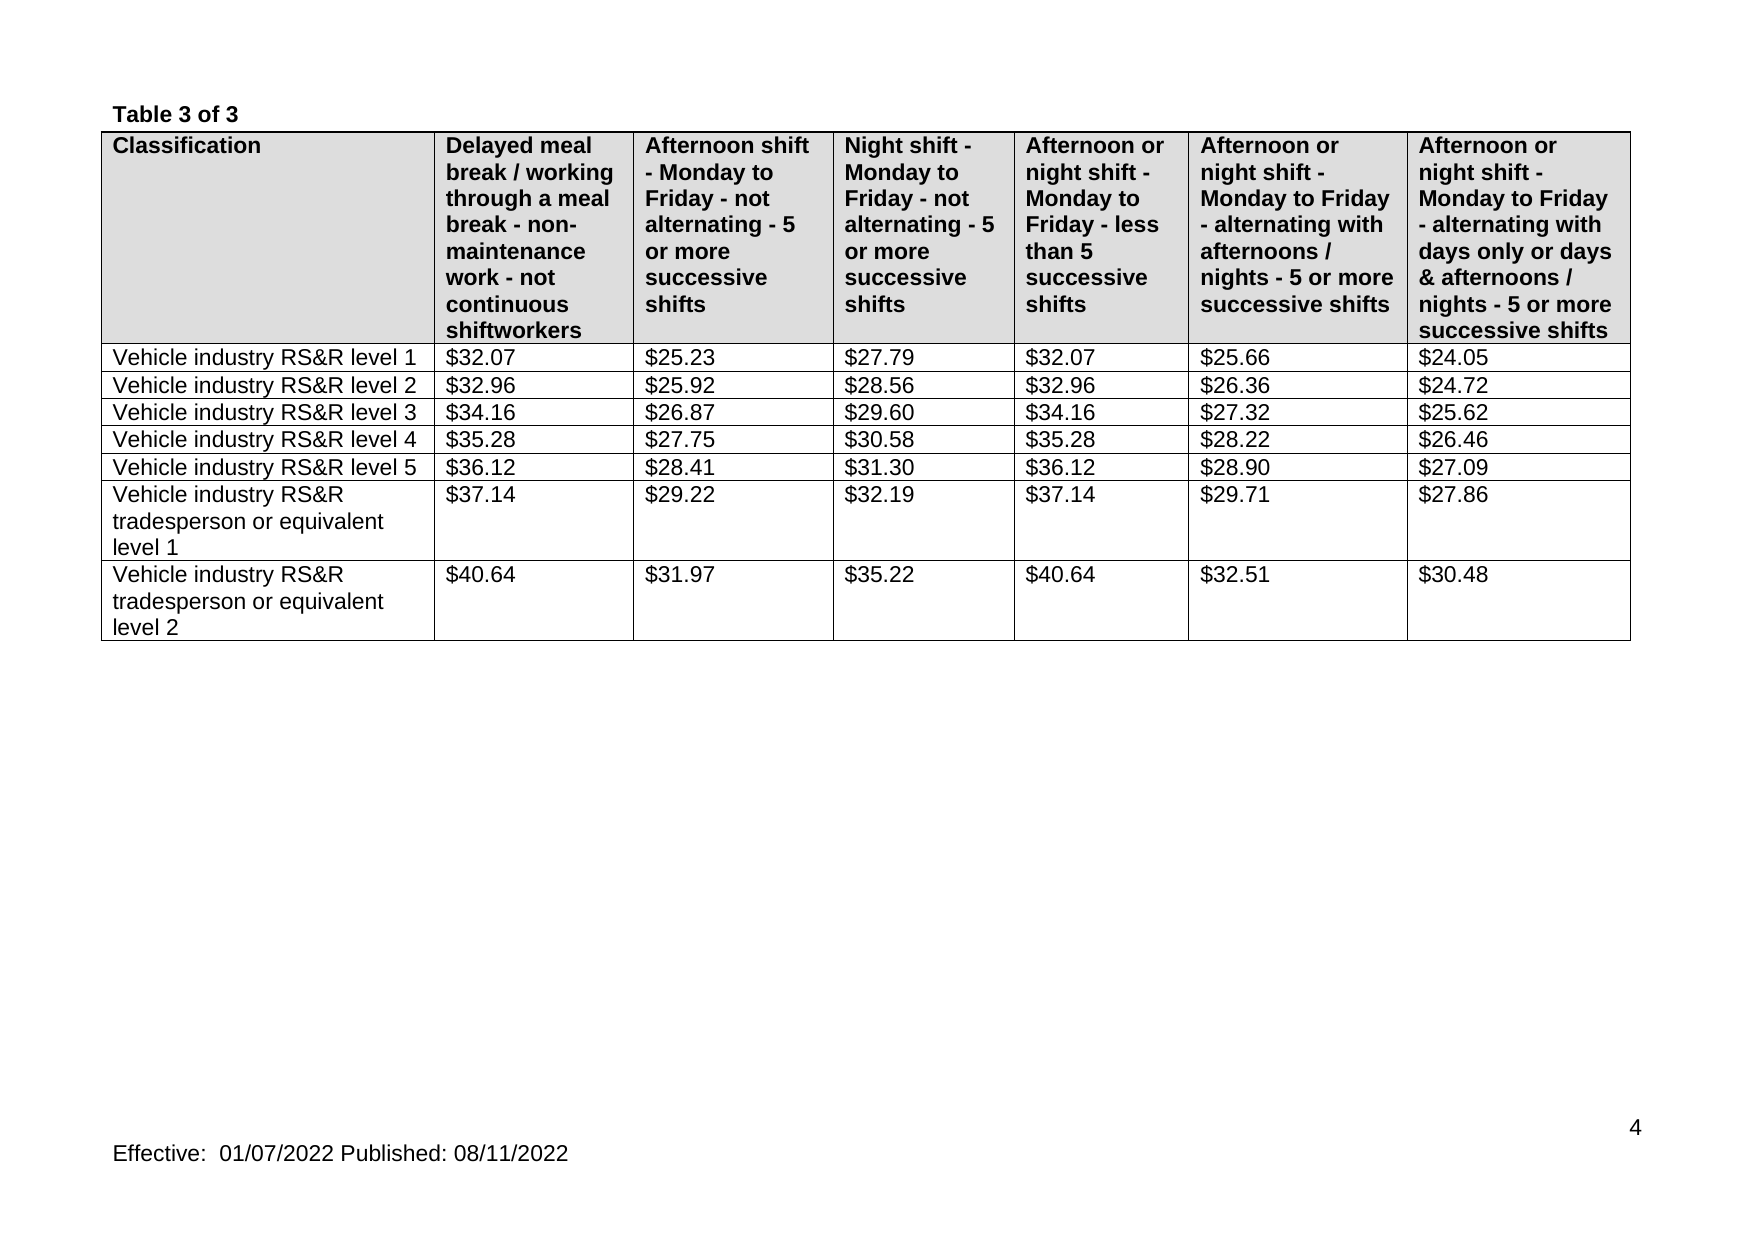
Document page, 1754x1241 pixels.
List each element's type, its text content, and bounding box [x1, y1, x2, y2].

table_cell $28.41 [634, 454, 833, 480]
table_cell $31.97 [634, 561, 833, 640]
table_cell $31.30 [834, 454, 1014, 480]
table_cell $28.56 [834, 372, 1014, 398]
text Table 3 of 3 [112, 101, 1642, 127]
table_cell $24.72 [1408, 372, 1630, 398]
table_cell $30.58 [834, 426, 1014, 453]
table_cell $28.22 [1189, 426, 1407, 453]
table_cell $32.96 [435, 372, 633, 398]
table_header Afternoon or night shift - Monday to Friday - alternating with days only or days & afternoons / nights - 5 or more successive shifts [1408, 133, 1630, 343]
table_cell $32.51 [1189, 561, 1407, 640]
table_cell $26.36 [1189, 372, 1407, 398]
table_cell $26.46 [1408, 426, 1630, 453]
table_header Delayed meal break / working through a meal break - non-maintenance work - not continuous shiftworkers [435, 133, 633, 343]
table_cell $32.96 [1015, 372, 1188, 398]
table_cell $25.23 [634, 344, 833, 371]
table_cell $35.28 [435, 426, 633, 453]
table_cell $37.14 [435, 481, 633, 560]
table_header Afternoon shift - Monday to Friday - not alternating - 5 or more successive shifts [634, 133, 833, 343]
table_cell $32.19 [834, 481, 1014, 560]
table_cell Vehicle industry RS&R level 2 [102, 372, 434, 398]
table_cell $36.12 [1015, 454, 1188, 480]
table_cell $32.07 [1015, 344, 1188, 371]
table_cell $24.05 [1408, 344, 1630, 371]
table_header Classification [102, 133, 434, 343]
table_cell $29.22 [634, 481, 833, 560]
table_cell $32.07 [435, 344, 633, 371]
table_cell $29.60 [834, 399, 1014, 425]
table_cell Vehicle industry RS&R level 4 [102, 426, 434, 453]
table_header Night shift - Monday to Friday - not alternating - 5 or more successive shifts [834, 133, 1014, 343]
table_cell $27.32 [1189, 399, 1407, 425]
table_cell $35.22 [834, 561, 1014, 640]
table_cell $30.48 [1408, 561, 1630, 640]
table_cell $29.71 [1189, 481, 1407, 560]
table_cell Vehicle industry RS&R tradesperson or equivalent level 2 [102, 561, 434, 640]
table_cell $25.92 [634, 372, 833, 398]
table_cell Vehicle industry RS&R level 3 [102, 399, 434, 425]
table_cell $25.62 [1408, 399, 1630, 425]
table_cell Vehicle industry RS&R level 1 [102, 344, 434, 371]
table_cell Vehicle industry RS&R tradesperson or equivalent level 1 [102, 481, 434, 560]
table_cell $37.14 [1015, 481, 1188, 560]
table_cell $34.16 [1015, 399, 1188, 425]
table_cell $40.64 [1015, 561, 1188, 640]
table_cell $28.90 [1189, 454, 1407, 480]
table_cell $27.75 [634, 426, 833, 453]
table_cell $40.64 [435, 561, 633, 640]
table_cell $34.16 [435, 399, 633, 425]
table_cell $27.86 [1408, 481, 1630, 560]
table_cell $26.87 [634, 399, 833, 425]
table_header Afternoon or night shift - Monday to Friday - less than 5 successive shifts [1015, 133, 1188, 343]
table_header Afternoon or night shift - Monday to Friday - alternating with afternoons / nights - 5 or more successive shifts [1189, 133, 1407, 343]
table_cell Vehicle industry RS&R level 5 [102, 454, 434, 480]
table_cell $36.12 [435, 454, 633, 480]
table_cell $25.66 [1189, 344, 1407, 371]
table_cell $27.09 [1408, 454, 1630, 480]
table_cell $27.79 [834, 344, 1014, 371]
table_cell $35.28 [1015, 426, 1188, 453]
